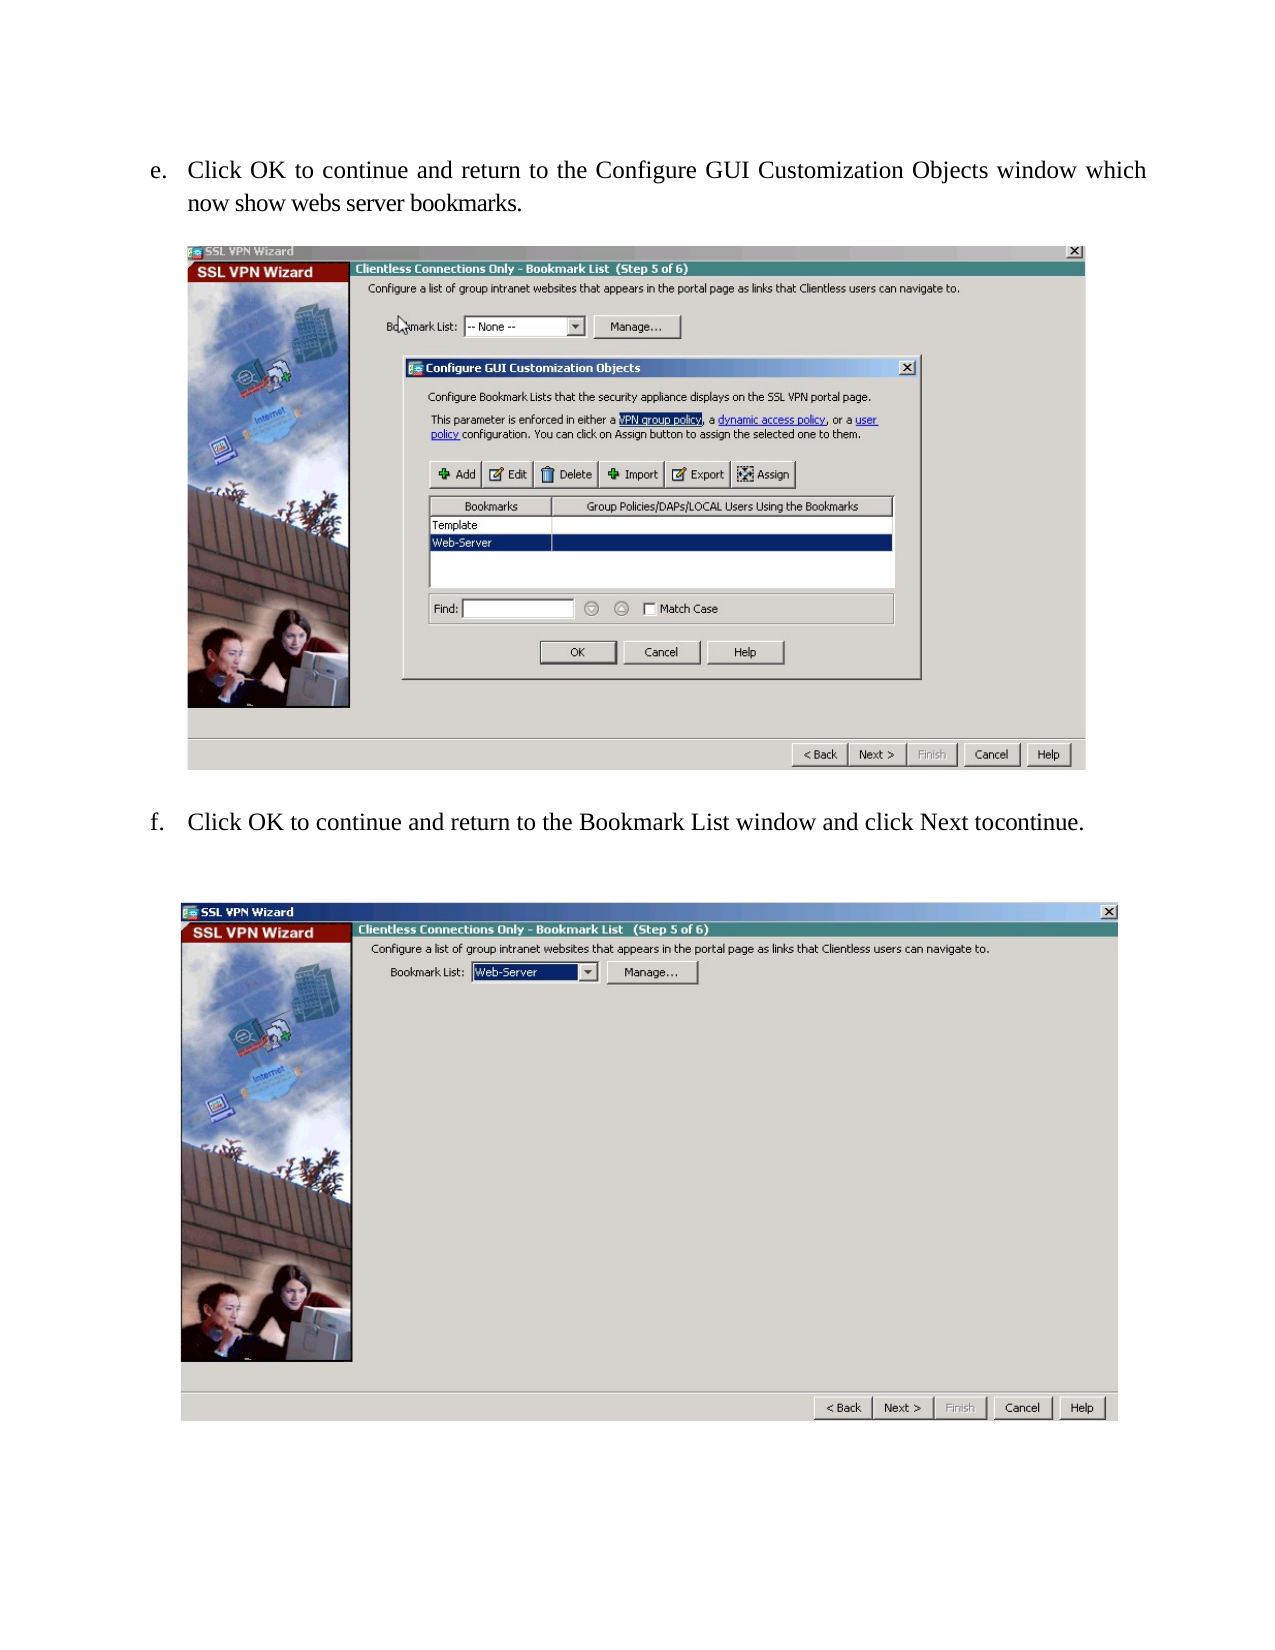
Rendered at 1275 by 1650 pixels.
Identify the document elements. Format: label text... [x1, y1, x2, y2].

list Click OK to continue and return to the Bookmark List window and click Next tocontinue. [150, 807, 1210, 836]
picture [180, 902, 1118, 1421]
picture [187, 246, 1086, 770]
list Click OK to continue and return to the Configure GUI Customization Objects window which now show webs server bookmarks. [150, 155, 1148, 217]
